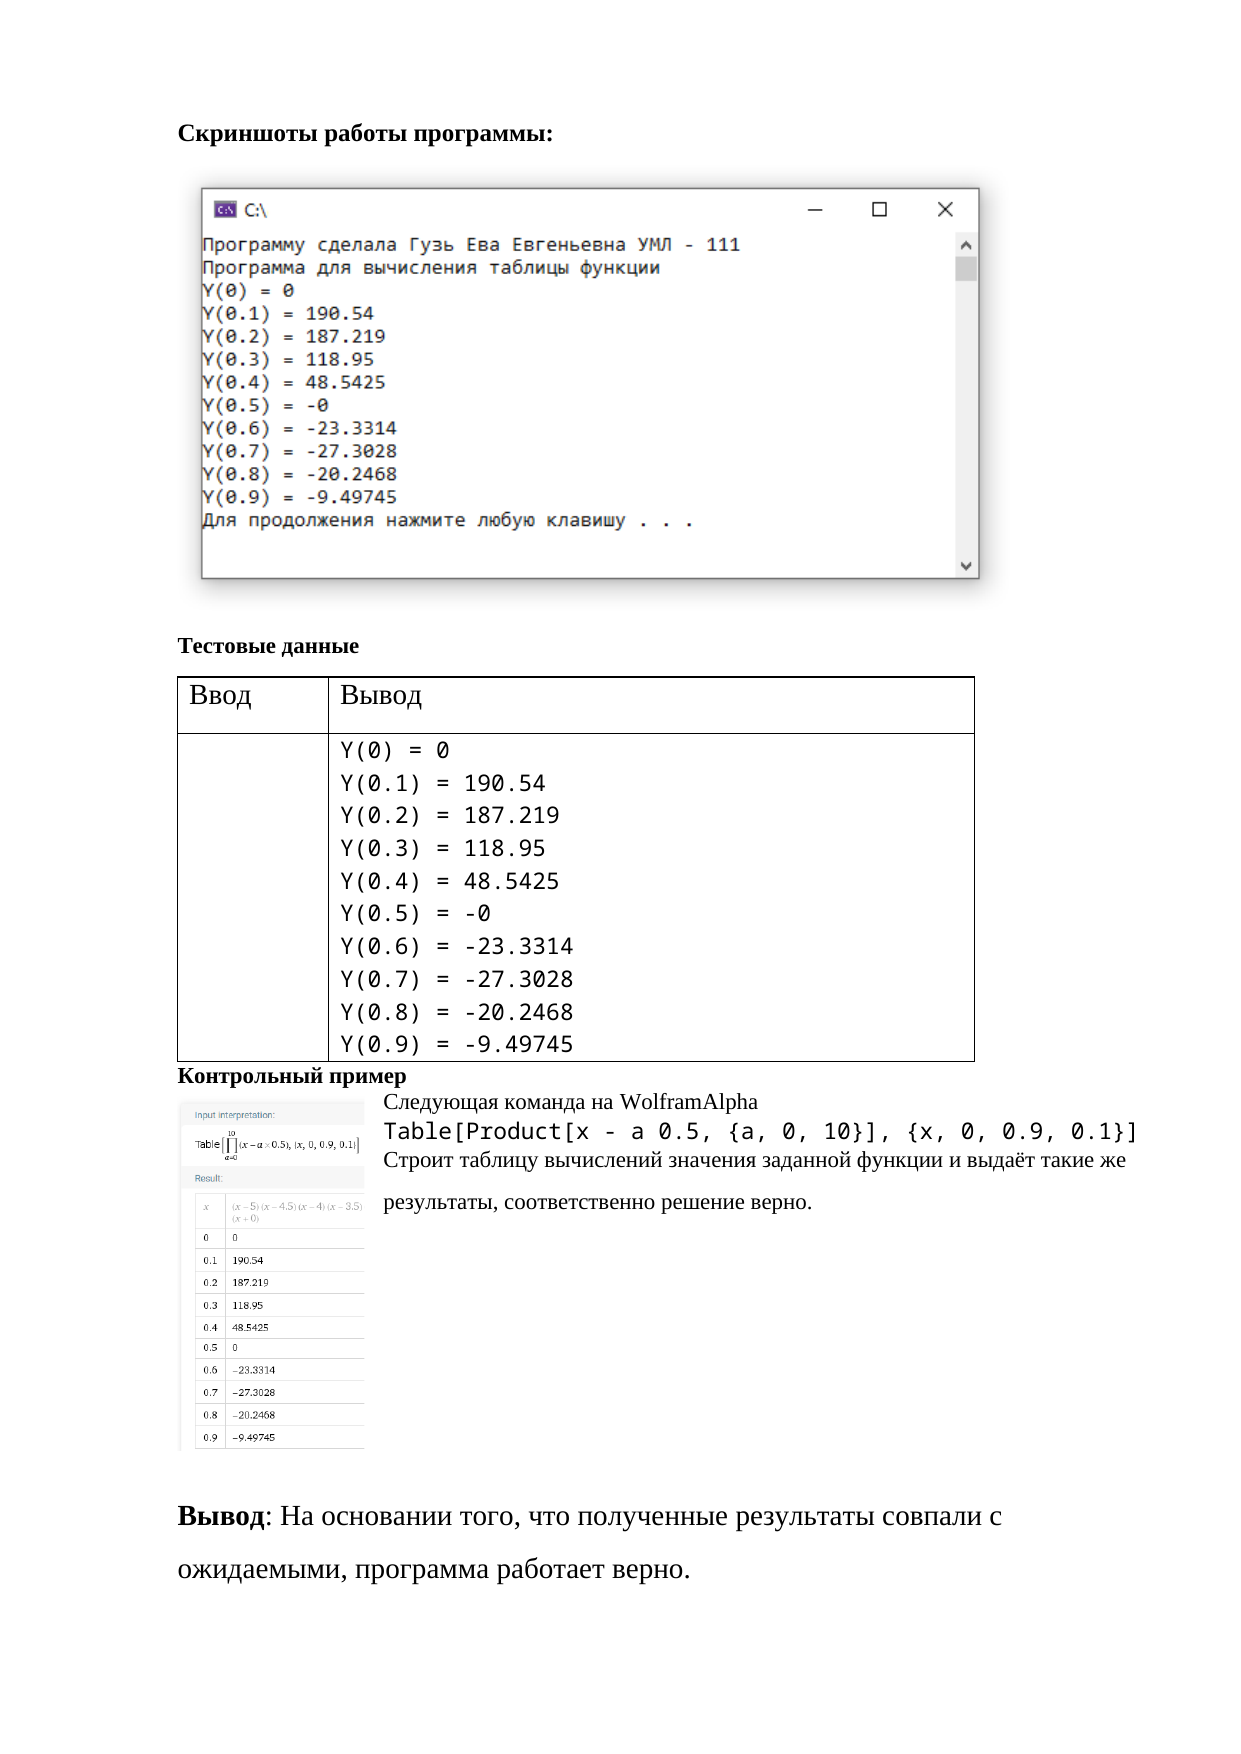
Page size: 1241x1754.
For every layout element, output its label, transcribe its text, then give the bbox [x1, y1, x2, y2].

text Вывод: На основании того, что полученные результаты совпали с ожидаемыми, программа работает верно. [177, 1498, 1152, 1585]
picture [177, 1095, 365, 1451]
text Скриншоты работы программы: [177, 118, 1152, 147]
text Контрольный пример Следующая команда на WolframAlpha [177, 1062, 1152, 1115]
table_cell [178, 734, 328, 1061]
table_header Вывод [329, 678, 974, 733]
text Тестовые данные [177, 632, 1152, 659]
picture [177, 165, 1010, 611]
table_cell Y(0) = 0 Y(0.1) = 190.54 Y(0.2) = 187.219 Y(0.3) = 118.95 Y(0.4) = 48.5425 Y(0.5) = -0 Y(0.6) = -23.3314 Y(0.7) = -27.3028 Y(0.8) = -20.2468 Y(0.9) = -9.49745 [329, 734, 974, 1061]
table_header Ввод [178, 678, 328, 733]
text Table[Product[x - a 0.5, {a, 0, 10}], {x, 0, 0.9, 0.1}] [365, 1115, 1152, 1146]
text Строит таблицу вычислений значения заданной функции и выдаёт такие же результаты, соответственно решение верно. [365, 1146, 1152, 1215]
